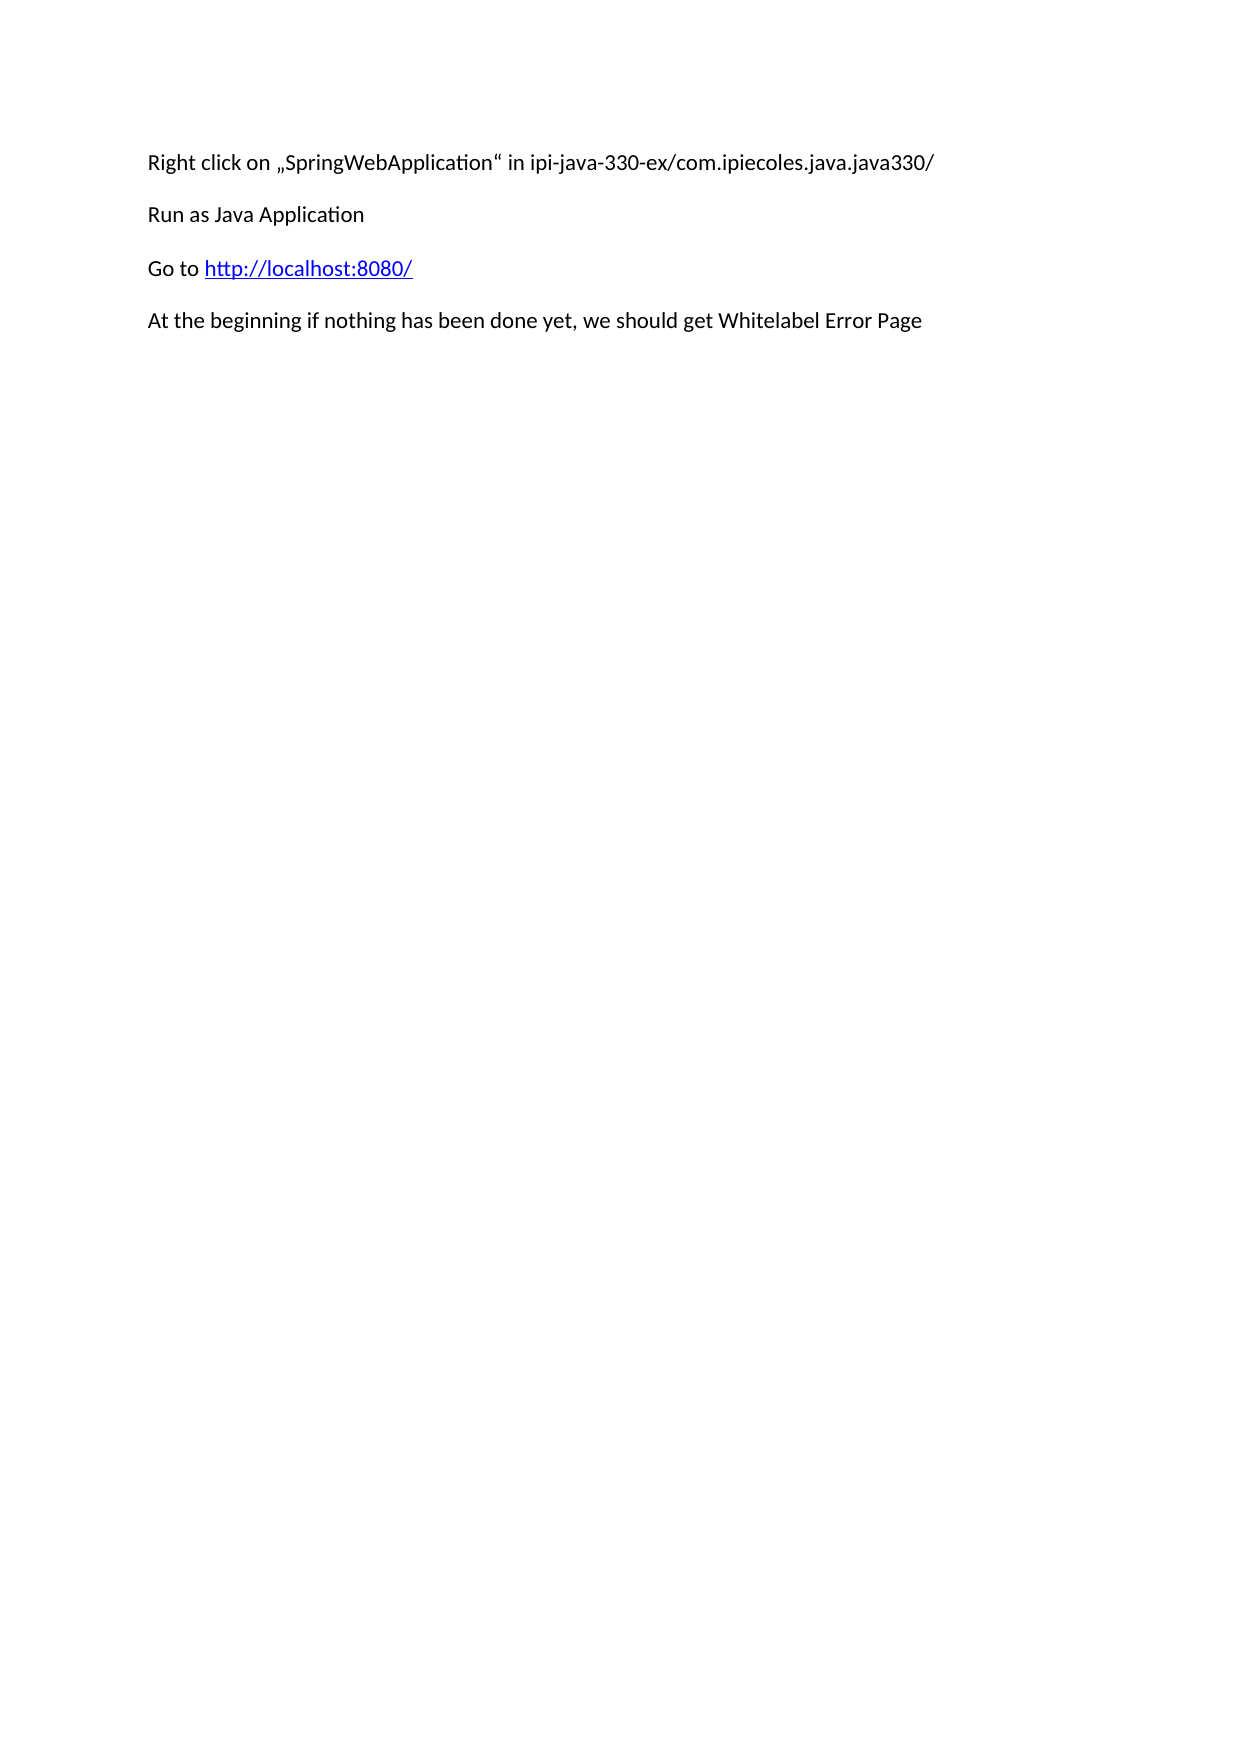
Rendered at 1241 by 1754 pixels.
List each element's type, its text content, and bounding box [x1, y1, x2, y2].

text Run as Java Application [148, 201, 1093, 229]
text Go to http://localhost:8080/ [148, 254, 1093, 282]
text At the beginning if nothing has been done yet, we should get Whitelabel Error Page [148, 307, 1093, 335]
text Right click on „SpringWebApplication“ in ipi-java-330-ex/com.ipiecoles.java.java330/ [148, 148, 1093, 176]
